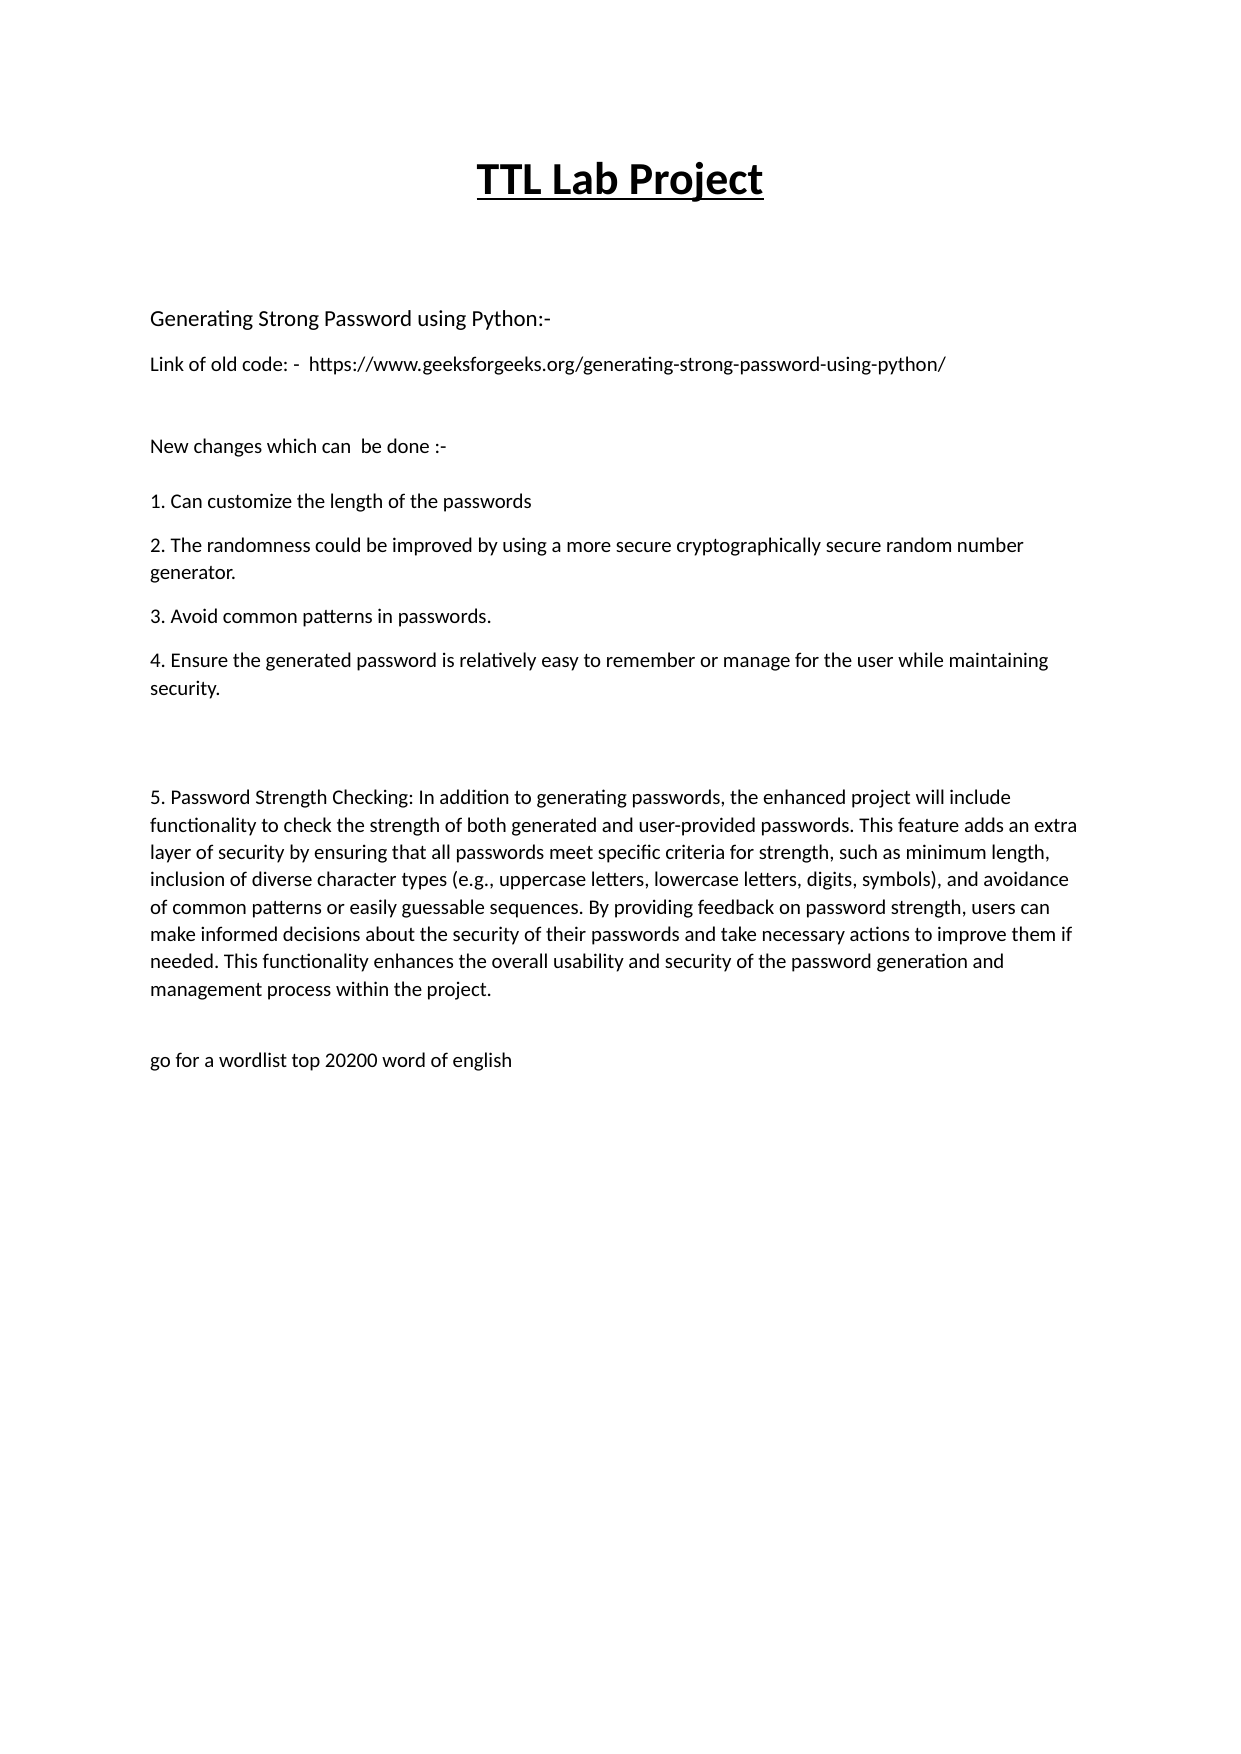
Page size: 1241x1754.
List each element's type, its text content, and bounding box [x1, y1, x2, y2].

text go for a wordlist top 20200 word of english [150, 1020, 1090, 1103]
text Generating Strong Password using Python:- [150, 304, 1090, 332]
text Link of old code: - https://www.geeksforgeeks.org/generating-strong-password-using-python/ New changes which can be done :- 1. Can customize the length of the passwords [150, 351, 1090, 513]
text 3. Avoid common patterns in passwords. [150, 603, 1090, 629]
text 4. Ensure the generated password is relatively easy to remember or manage for the user while maintaining security. 5. Password Strength Checking: In addition to generating passwords, the enhanced project will include functionality to check the strength of both generated and user-provided passwords. This feature adds an extra layer of security by ensuring that all passwords meet specific criteria for strength, such as minimum length, inclusion of diverse character types (e.g., uppercase letters, lowercase letters, digits, symbols), and avoidance of common patterns or easily guessable sequences. By providing feedback on password strength, users can make informed decisions about the security of their passwords and take necessary actions to improve them if needed. This functionality enhances the overall usability and security of the password generation and management process within the project. [150, 647, 1090, 1002]
text 2. The randomness could be improved by using a more secure cryptographically secure random number generator. [150, 532, 1090, 585]
text TTL Lab Project [150, 150, 1090, 206]
